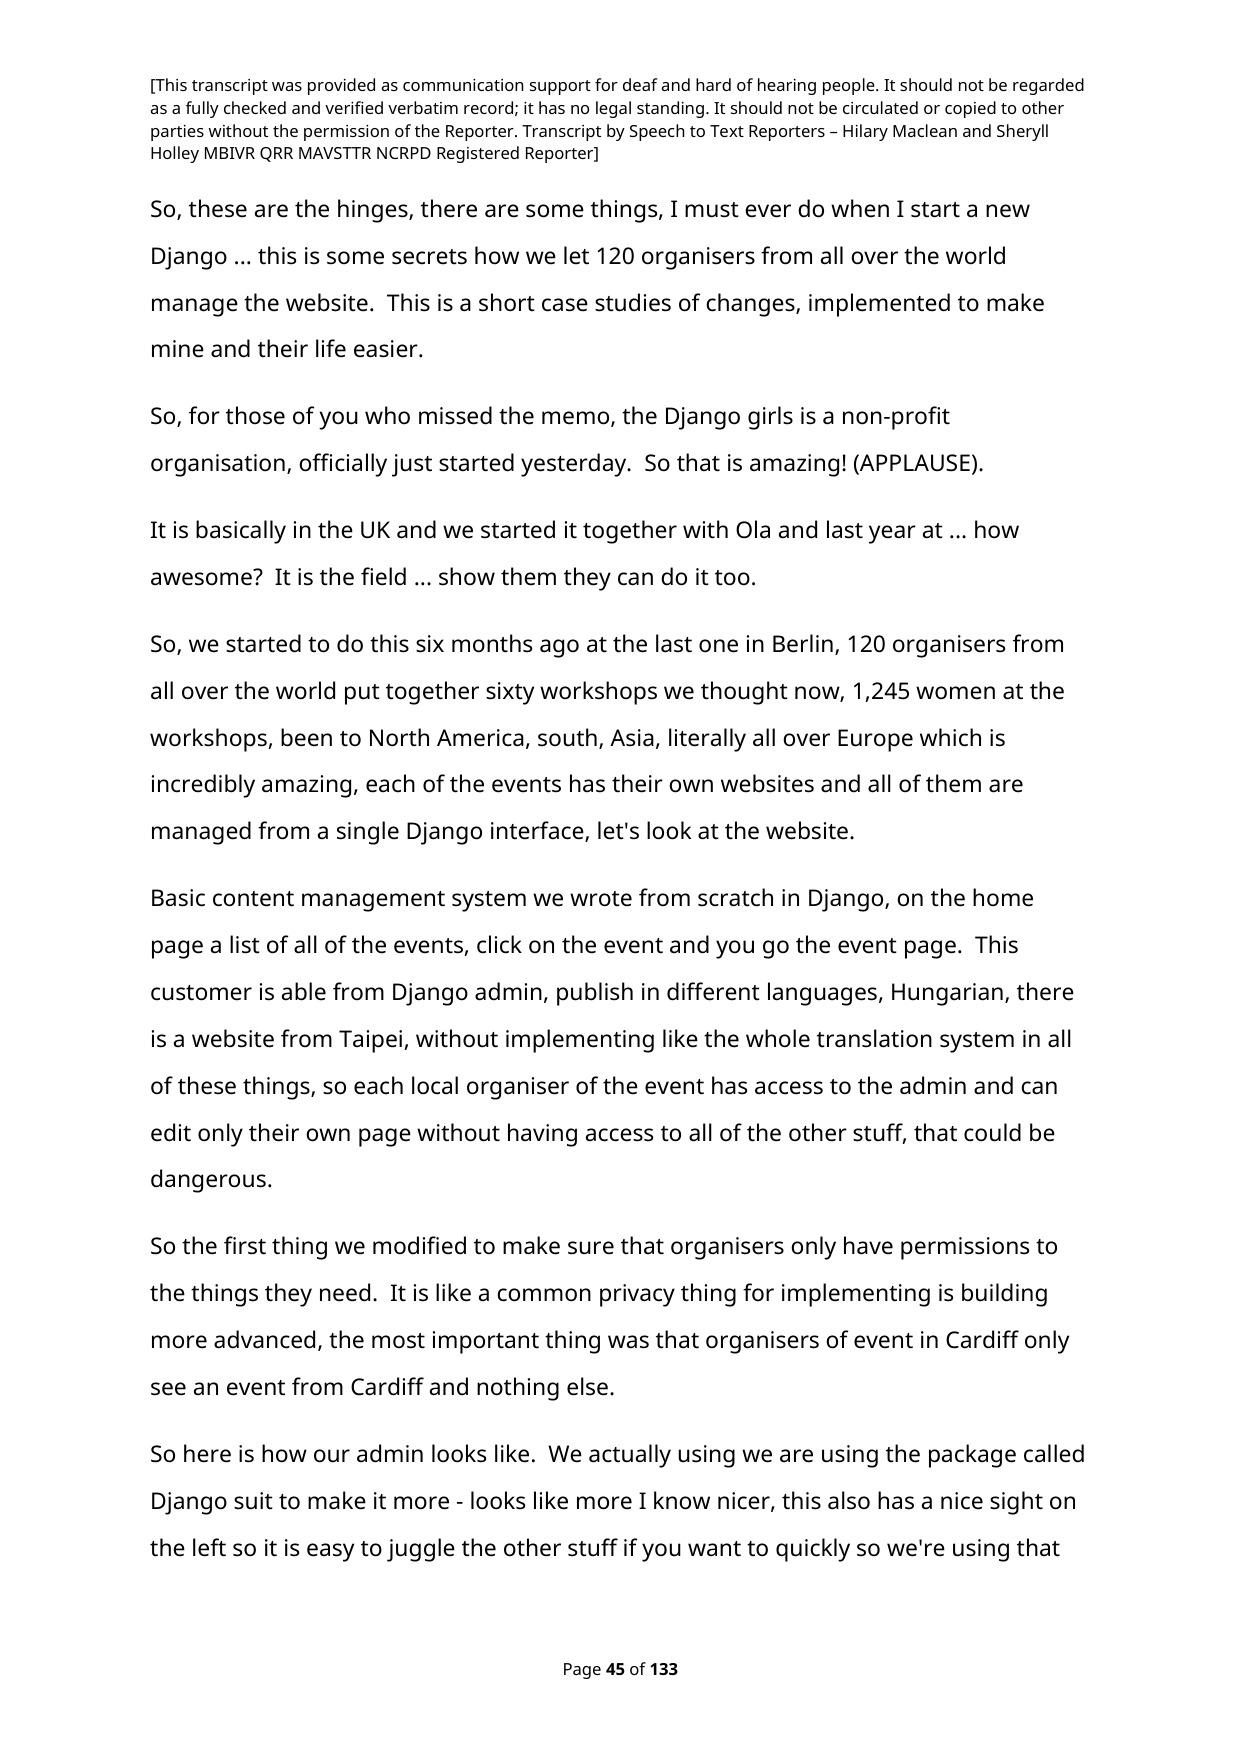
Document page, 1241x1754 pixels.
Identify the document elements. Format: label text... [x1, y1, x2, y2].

text Basic content management system we wrote from scratch in Django, on the home page a list of all of the events, click on the event and you go the event page. This customer is able from Django admin, publish in different languages, Hungarian, there is a website from Taipei, without implementing like the whole translation system in all of these things, so each local organiser of the event has access to the admin and can edit only their own page without having access to all of the other stuff, that could be dangerous. [150, 882, 1090, 1194]
text It is basically in the UK and we started it together with Ola and last year at ... how awesome? It is the field ... show them they can do it too. [150, 514, 1090, 592]
text So, for those of you who missed the memo, the Django girls is a non-profit organisation, officially just started yesterday. So that is amazing! (APPLAUSE). [150, 400, 1090, 478]
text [150, 1438, 1090, 1563]
text So, we started to do this six months ago at the last one in Berlin, 120 organisers from all over the world put together sixty workshops we thought now, 1,245 women at the workshops, been to North America, south, Asia, literally all over Europe which is incredibly amazing, each of the events has their own websites and all of them are managed from a single Django interface, let's look at the website. [150, 628, 1090, 846]
text So, these are the hinges, there are some things, I must ever do when I start a new Django ... this is some secrets how we let 120 organisers from all over the world manage the website. This is a short case studies of changes, implemented to make mine and their life easier. [150, 193, 1090, 364]
text So the first thing we modified to make sure that organisers only have permissions to the things they need. It is like a common privacy thing for implementing is building more advanced, the most important thing was that organisers of event in Cardiff only see an event from Cardiff and nothing else. [150, 1230, 1090, 1402]
